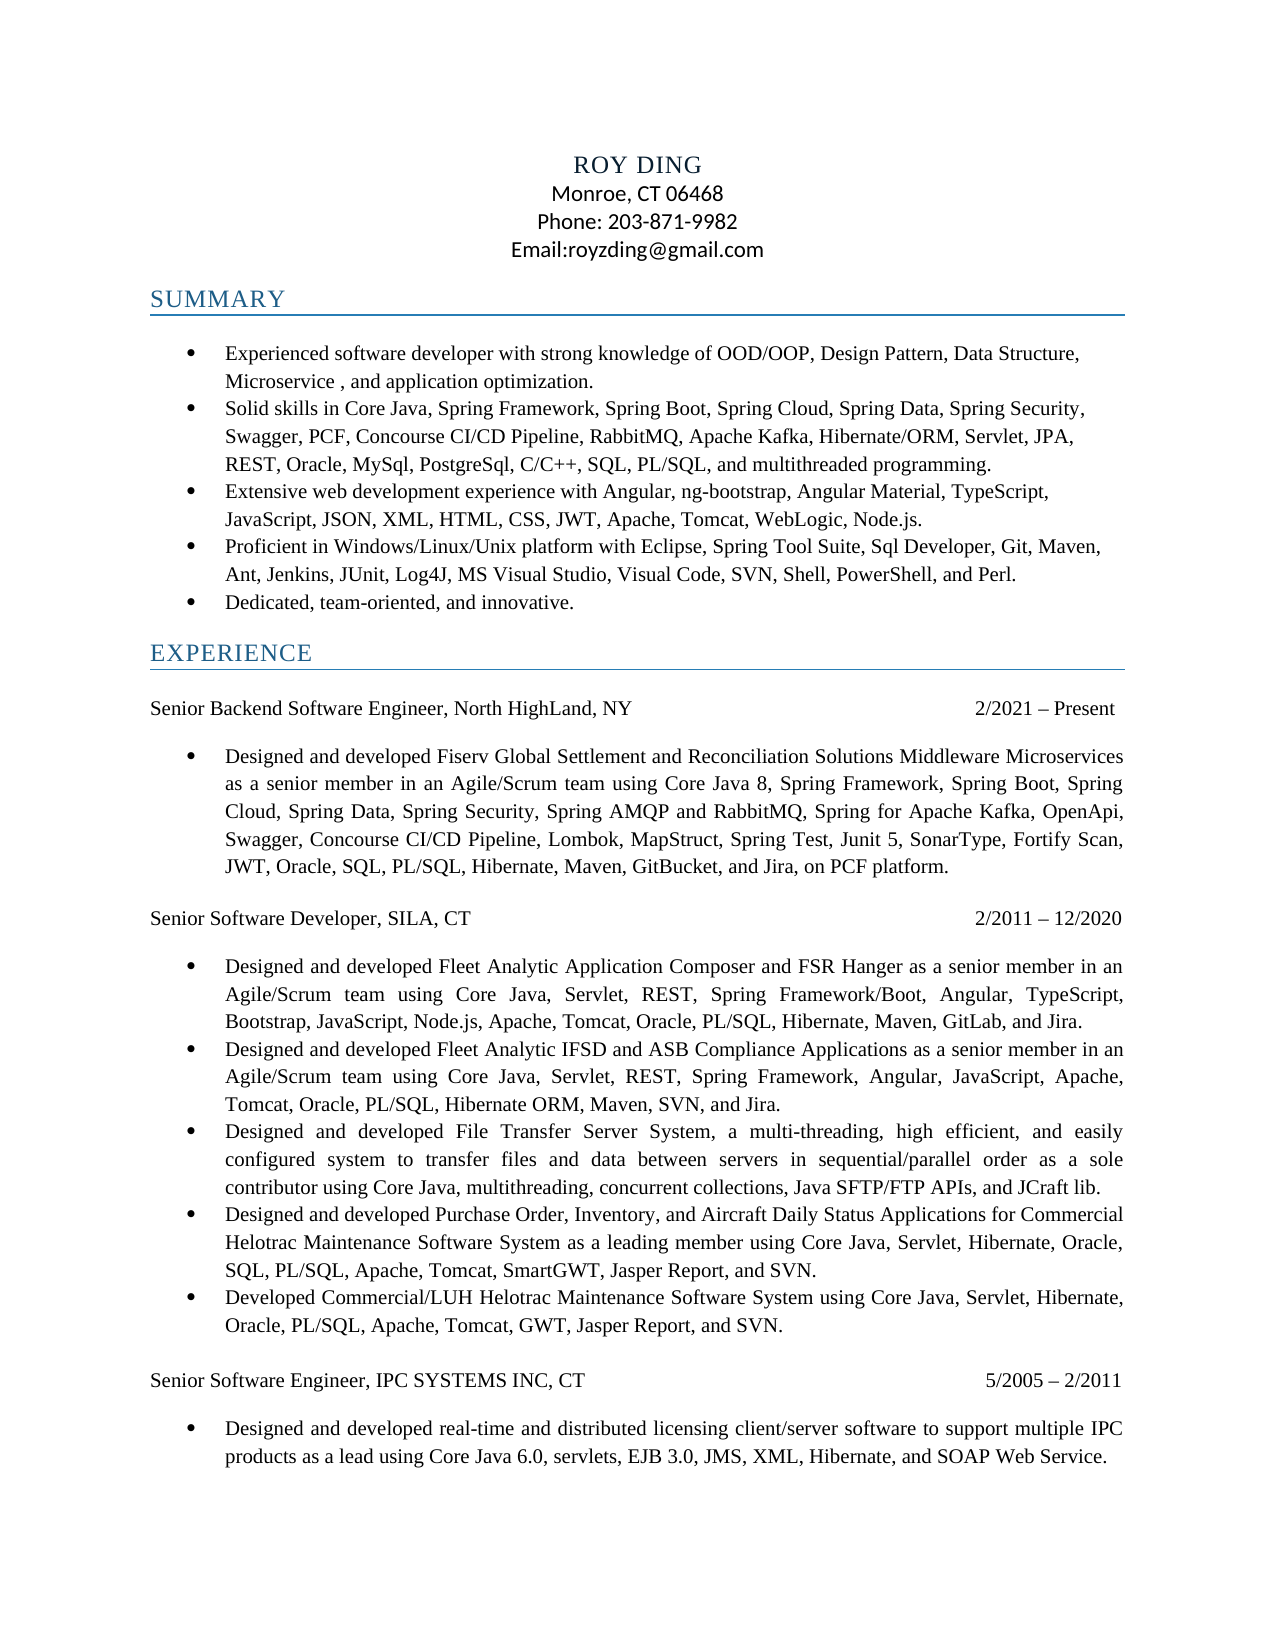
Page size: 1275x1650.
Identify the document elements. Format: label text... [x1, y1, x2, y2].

list Developed Commercial/LUH Helotrac Maintenance Software System using Core Java, Servlet, Hibernate, Oracle, PL/SQL, Apache, Tomcat, GWT, Jasper Report, and SVN. [187, 1285, 1125, 1337]
text Email:royzding@gmail.com [150, 235, 1125, 263]
text Experience [150, 638, 1125, 669]
text Monroe, CT 06468 [150, 179, 1125, 207]
text roy ding [150, 150, 1125, 179]
list Designed and developed real-time and distributed licensing client/server software to support multiple IPC products as a lead using Core Java 6.0, servlets, EJB 3.0, JMS, XML, Hibernate, and SOAP Web Service. [187, 1416, 1125, 1468]
list Designed and developed Purchase Order, Inventory, and Aircraft Daily Status Applications for Commercial Helotrac Maintenance Software System as a leading member using Core Java, Servlet, Hibernate, Oracle, SQL, PL/SQL, Apache, Tomcat, SmartGWT, Jasper Report, and SVN. [187, 1202, 1125, 1282]
list Designed and developed Fleet Analytic Application Composer and FSR Hanger as a senior member in an Agile/Scrum team using Core Java, Servlet, REST, Spring Framework/Boot, Angular, TypeScript, Bootstrap, JavaScript, Node.js, Apache, Tomcat, Oracle, PL/SQL, Hibernate, Maven, GitLab, and Jira. [187, 954, 1125, 1033]
list Proficient in Windows/Linux/Unix platform with Eclipse, Spring Tool Suite, Sql Developer, Git, Maven, Ant, Jenkins, JUnit, Log4J, MS Visual Studio, Visual Code, SVN, Shell, PowerShell, and Perl. [187, 534, 1125, 586]
list Experienced software developer with strong knowledge of OOD/OOP, Design Pattern, Data Structure, Microservice , and application optimization. [187, 341, 1125, 393]
text Senior Backend Software Engineer, North HighLand, NY 2/2021 – Present [150, 696, 1125, 719]
text Senior Software Engineer, IPC Systems Inc, CT 5/2005 – 2/2011 [150, 1368, 1125, 1392]
list Designed and developed File Transfer Server System, a multi-threading, high efficient, and easily configured system to transfer files and data between servers in sequential/parallel order as a sole contributor using Core Java, multithreading, concurrent collections, Java SFTP/FTP APIs, and JCraft lib. [187, 1119, 1125, 1199]
list Solid skills in Core Java, Spring Framework, Spring Boot, Spring Cloud, Spring Data, Spring Security, Swagger, PCF, Concourse CI/CD Pipeline, RabbitMQ, Apache Kafka, Hibernate/ORM, Servlet, JPA, REST, Oracle, MySql, PostgreSql, C/C++, SQL, PL/SQL, and multithreaded programming. [187, 396, 1125, 476]
text Summary [150, 284, 1125, 314]
list Designed and developed Fiserv Global Settlement and Reconciliation Solutions Middleware Microservices as a senior member in an Agile/Scrum team using Core Java 8, Spring Framework, Spring Boot, Spring Cloud, Spring Data, Spring Security, Spring AMQP and RabbitMQ, Spring for Apache Kafka, OpenApi, Swagger, Concourse CI/CD Pipeline, Lombok, MapStruct, Spring Test, Junit 5, SonarType, Fortify Scan, JWT, Oracle, SQL, PL/SQL, Hibernate, Maven, GitBucket, and Jira, on PCF platform. [187, 744, 1125, 878]
list Dedicated, team-oriented, and innovative. [187, 589, 1125, 614]
list Designed and developed Fleet Analytic IFSD and ASB Compliance Applications as a senior member in an Agile/Scrum team using Core Java, Servlet, REST, Spring Framework, Angular, JavaScript, Apache, Tomcat, Oracle, PL/SQL, Hibernate ORM, Maven, SVN, and Jira. [187, 1037, 1125, 1116]
text Senior Software Developer, Sila, CT 2/2011 – 12/2020 [150, 906, 1125, 930]
text Phone: 203-871-9982 [150, 207, 1125, 235]
list Extensive web development experience with Angular, ng-bootstrap, Angular Material, TypeScript, JavaScript, JSON, XML, HTML, CSS, JWT, Apache, Tomcat, WebLogic, Node.js. [187, 479, 1125, 531]
